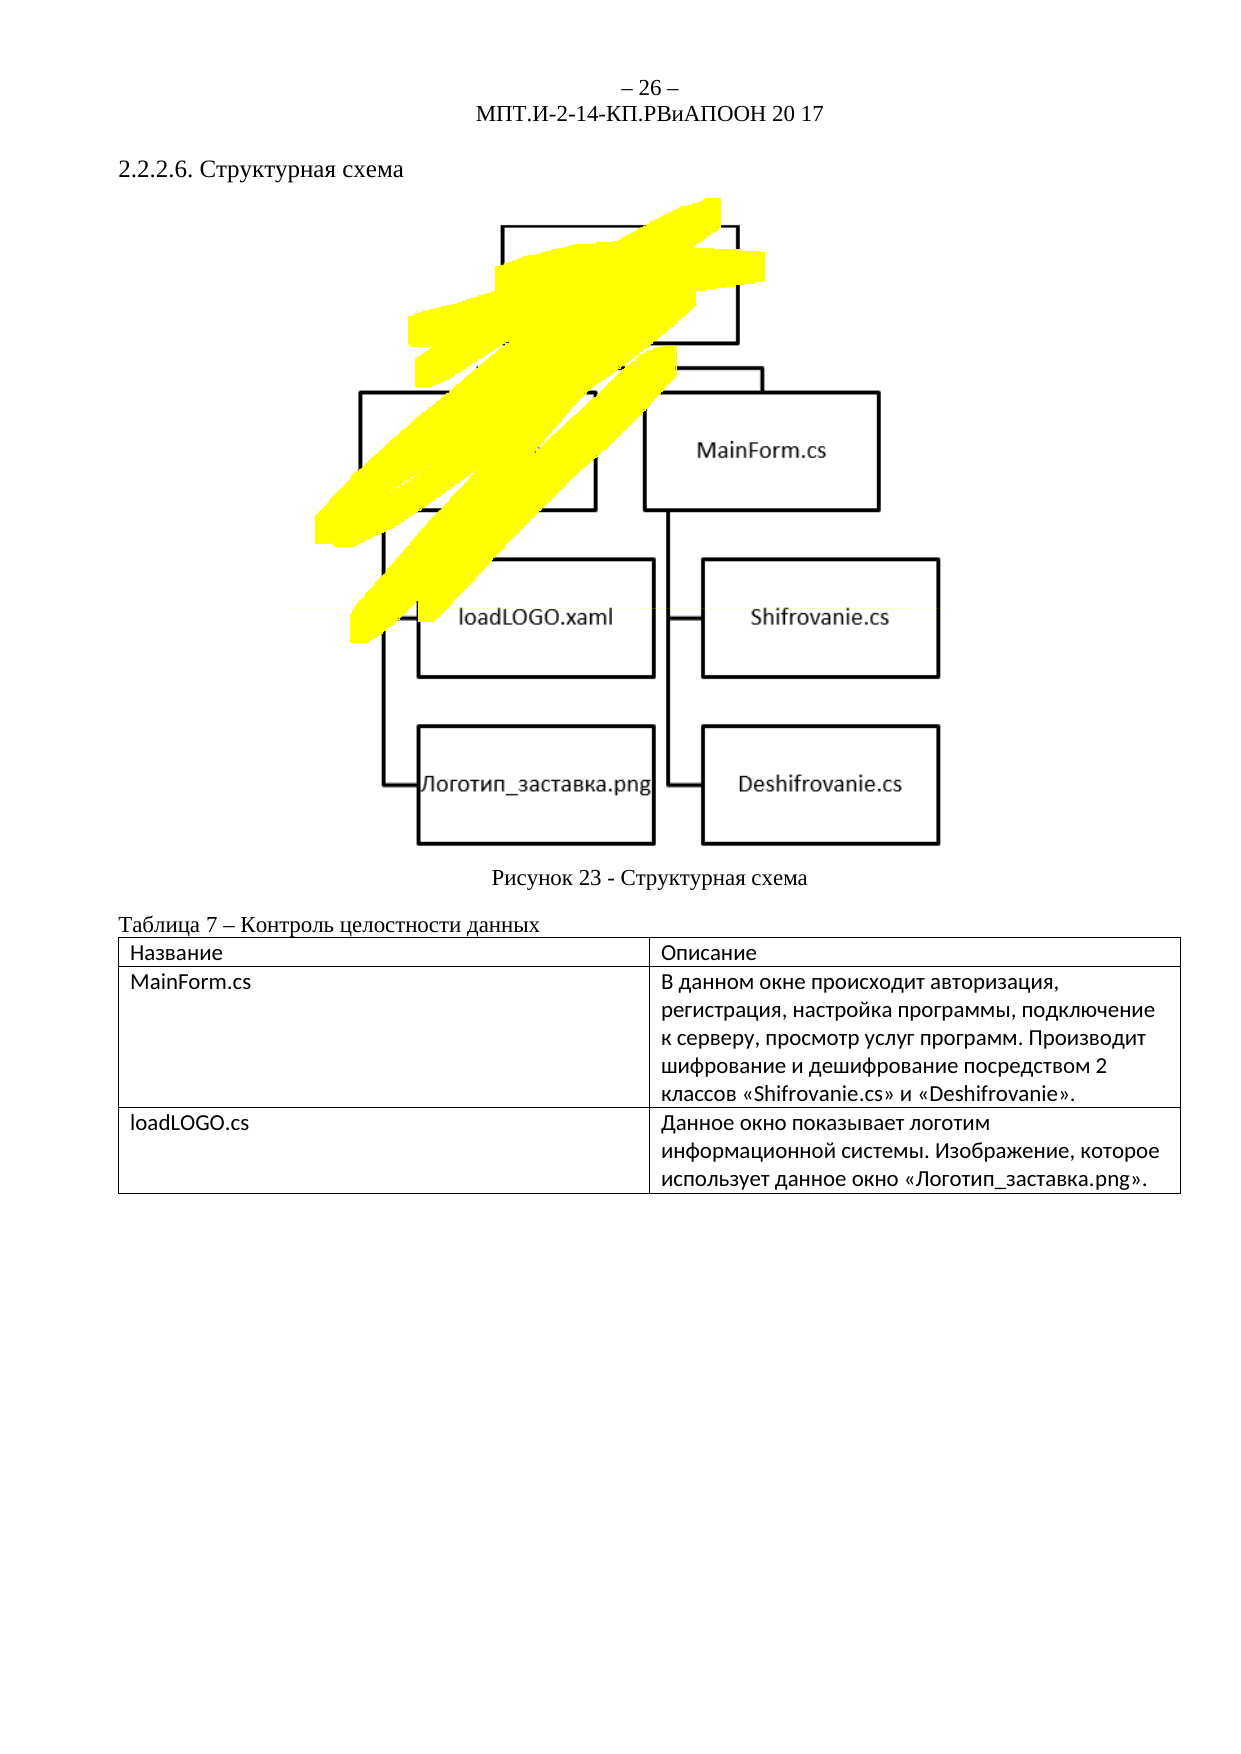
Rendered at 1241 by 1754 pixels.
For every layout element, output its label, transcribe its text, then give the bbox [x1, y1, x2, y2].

table_cell В данном окне происходит авторизация, регистрация, настройка программы, подключение к серверу, просмотр услуг программ. Производит шифрование и дешифрование посредством 2 классов «Shifrovanie.cs» и «Deshifrovanie». [650, 967, 1180, 1107]
table_header Описание [650, 938, 1180, 966]
table_cell loadLOGO.cs [119, 1108, 649, 1192]
text Таблица 7 – Контроль целостности данных [118, 911, 1181, 937]
picture [411, 601, 418, 608]
text 2.2.2.6. Структурная схема [118, 154, 1181, 183]
picture [303, 211, 996, 864]
table_cell Данное окно показывает логотим информационной системы. Изображение, которое использует данное окно «Логотип_заставка.png». [650, 1108, 1180, 1192]
table_header Название [119, 938, 649, 966]
picture [303, 211, 670, 608]
picture [537, 354, 640, 450]
table_cell MainForm.cs [119, 967, 649, 1107]
